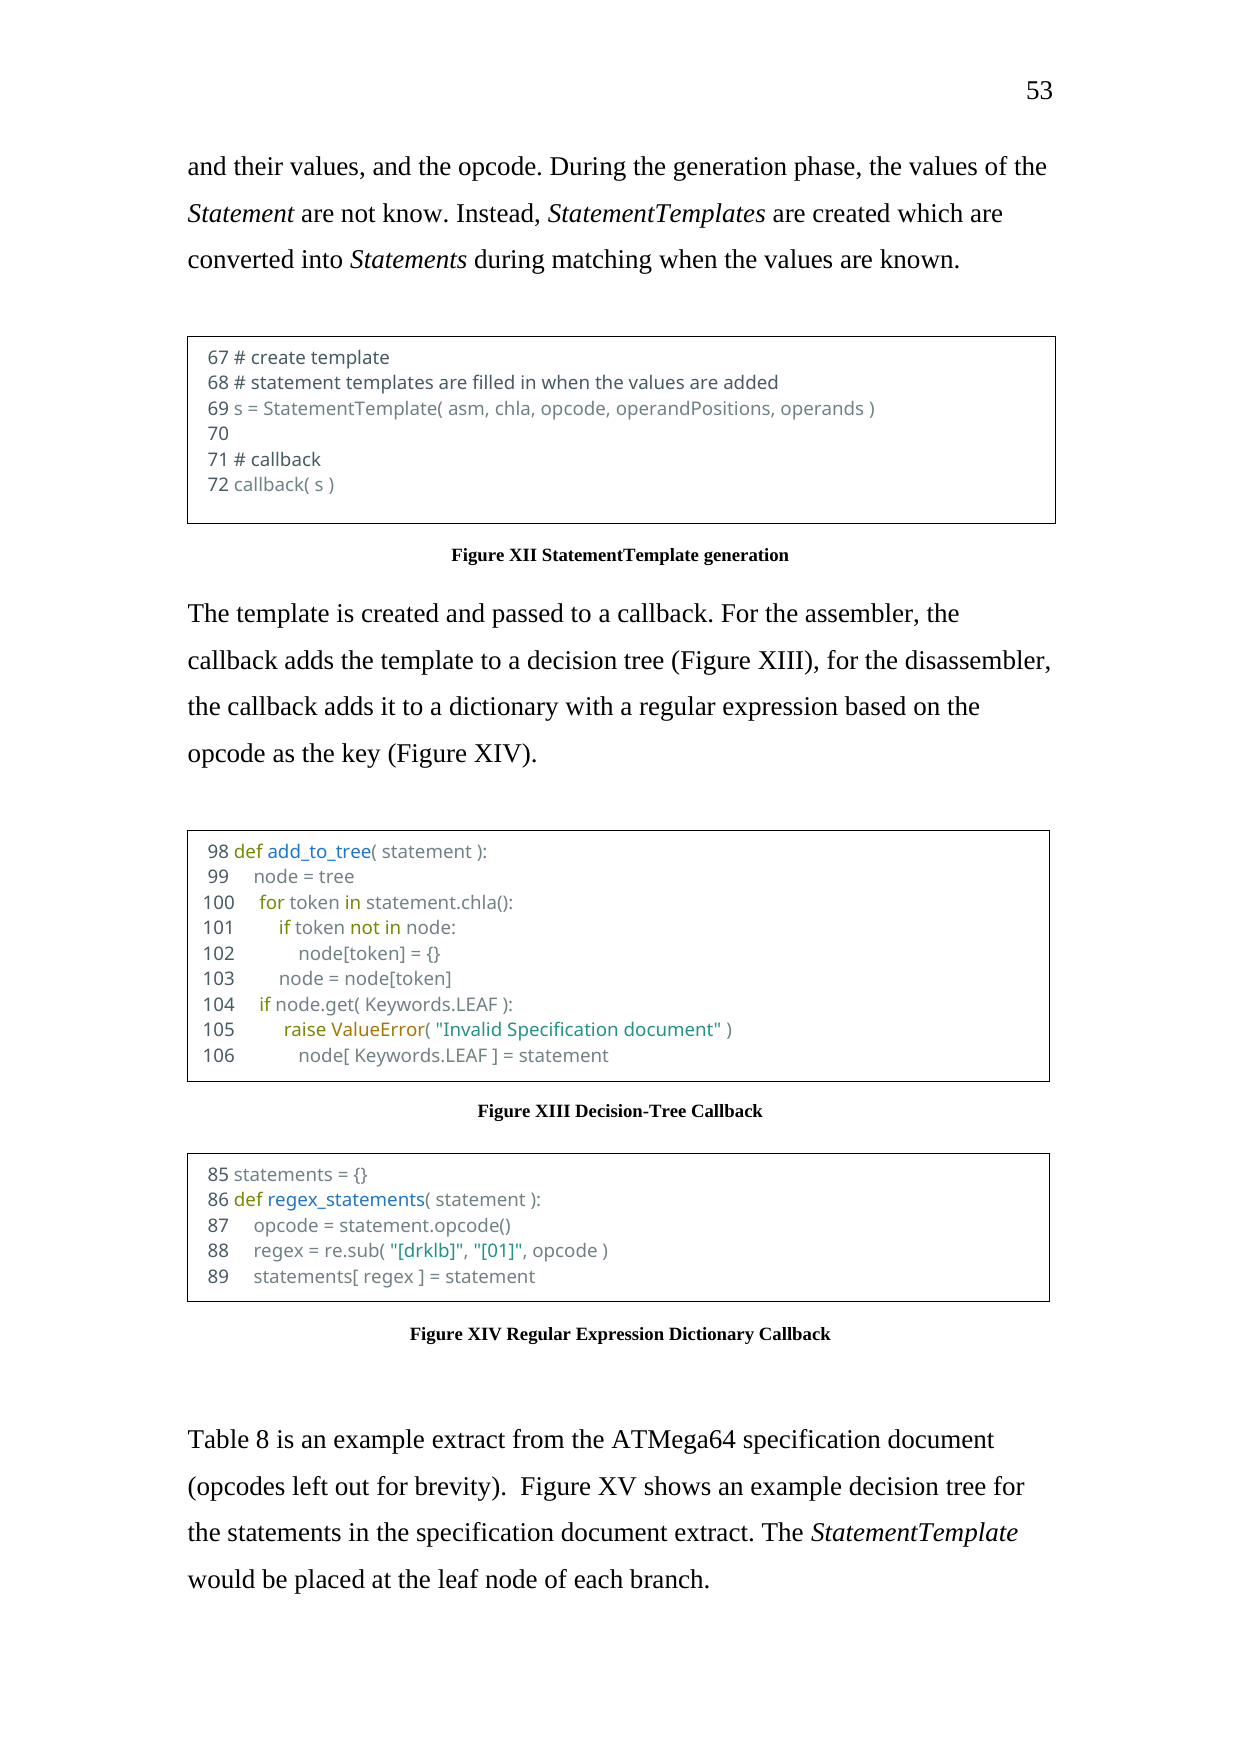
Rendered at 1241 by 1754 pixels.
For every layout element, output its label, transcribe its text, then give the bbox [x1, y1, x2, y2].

text Table 8 is an example extract from the ATMega64 specification document (opcodes left out for brevity). Figure XV shows an example decision tree for the statements in the specification document extract. The StatementTemplate would be placed at the leaf node of each branch. [187, 1423, 1053, 1594]
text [187, 150, 1053, 274]
text The template is created and passed to a callback. For the assembler, the callback adds the template to a decision tree (Figure XIII), for the disassembler, the callback adds it to a dictionary with a regular expression based on the opcode as the key (Figure XIV). [187, 597, 1053, 768]
